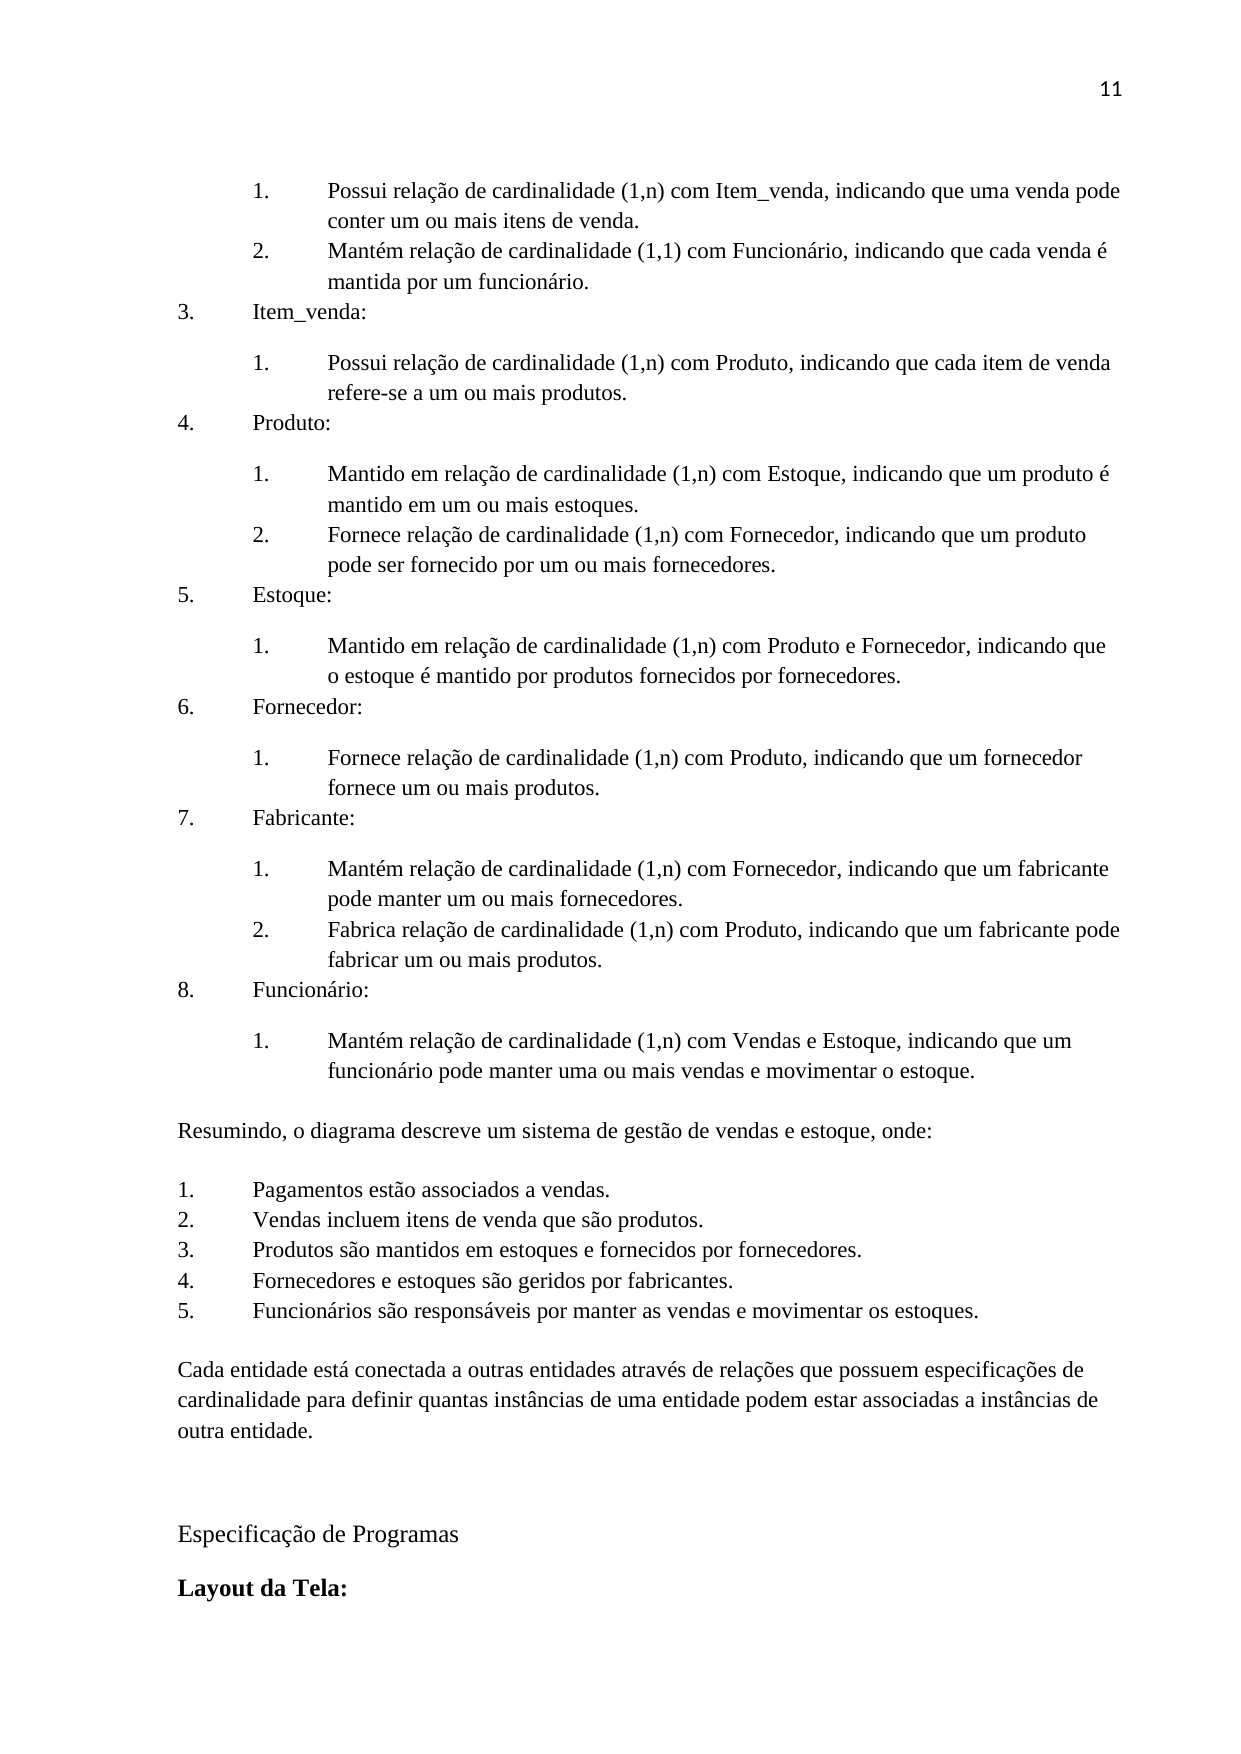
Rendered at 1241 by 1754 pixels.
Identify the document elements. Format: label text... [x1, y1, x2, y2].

list Mantém relação de cardinalidade (1,n) com Vendas e Estoque, indicando que um funcionário pode manter uma ou mais vendas e movimentar o estoque. [252, 1027, 1122, 1084]
list Fornecedor: [177, 693, 1122, 719]
list Possui relação de cardinalidade (1,n) com Produto, indicando que cada item de venda refere-se a um ou mais produtos. [252, 349, 1122, 406]
list Fornece relação de cardinalidade (1,n) com Fornecedor, indicando que um produto pode ser fornecido por um ou mais fornecedores. [252, 521, 1122, 577]
list Fabrica relação de cardinalidade (1,n) com Produto, indicando que um fabricante pode fabricar um ou mais produtos. [252, 916, 1122, 972]
list Fornece relação de cardinalidade (1,n) com Produto, indicando que um fornecedor fornece um ou mais produtos. [252, 744, 1122, 800]
text Especificação de Programas [177, 1519, 1122, 1548]
list Funcionário: [177, 976, 1122, 1002]
list Possui relação de cardinalidade (1,n) com Item_venda, indicando que uma venda pode conter um ou mais itens de venda. [252, 177, 1122, 234]
list Item_venda: [177, 298, 1122, 324]
text Resumindo, o diagrama descreve um sistema de gestão de vendas e estoque, onde: [177, 1117, 1122, 1143]
text Layout da Tela: [177, 1573, 1122, 1601]
text Cada entidade está conectada a outras entidades através de relações que possuem especificações de cardinalidade para definir quantas instâncias de uma entidade podem estar associadas a instâncias de outra entidade. [177, 1356, 1122, 1443]
list Estoque: [177, 581, 1122, 608]
list Mantido em relação de cardinalidade (1,n) com Produto e Fornecedor, indicando que o estoque é mantido por produtos fornecidos por fornecedores. [252, 632, 1122, 689]
list Produto: [177, 409, 1122, 436]
list Fornecedores e estoques são geridos por fabricantes. [177, 1267, 1122, 1293]
list Vendas incluem itens de venda que são produtos. [177, 1206, 1122, 1233]
list Mantém relação de cardinalidade (1,1) com Funcionário, indicando que cada venda é mantida por um funcionário. [252, 238, 1122, 294]
list Funcionários são responsáveis por manter as vendas e movimentar os estoques. [177, 1297, 1122, 1323]
list Mantém relação de cardinalidade (1,n) com Fornecedor, indicando que um fabricante pode manter um ou mais fornecedores. [252, 855, 1122, 912]
list Produtos são mantidos em estoques e fornecidos por fornecedores. [177, 1237, 1122, 1263]
list Pagamentos estão associados a vendas. [177, 1176, 1122, 1202]
list Fabricante: [177, 804, 1122, 831]
list Mantido em relação de cardinalidade (1,n) com Estoque, indicando que um produto é mantido em um ou mais estoques. [252, 461, 1122, 517]
